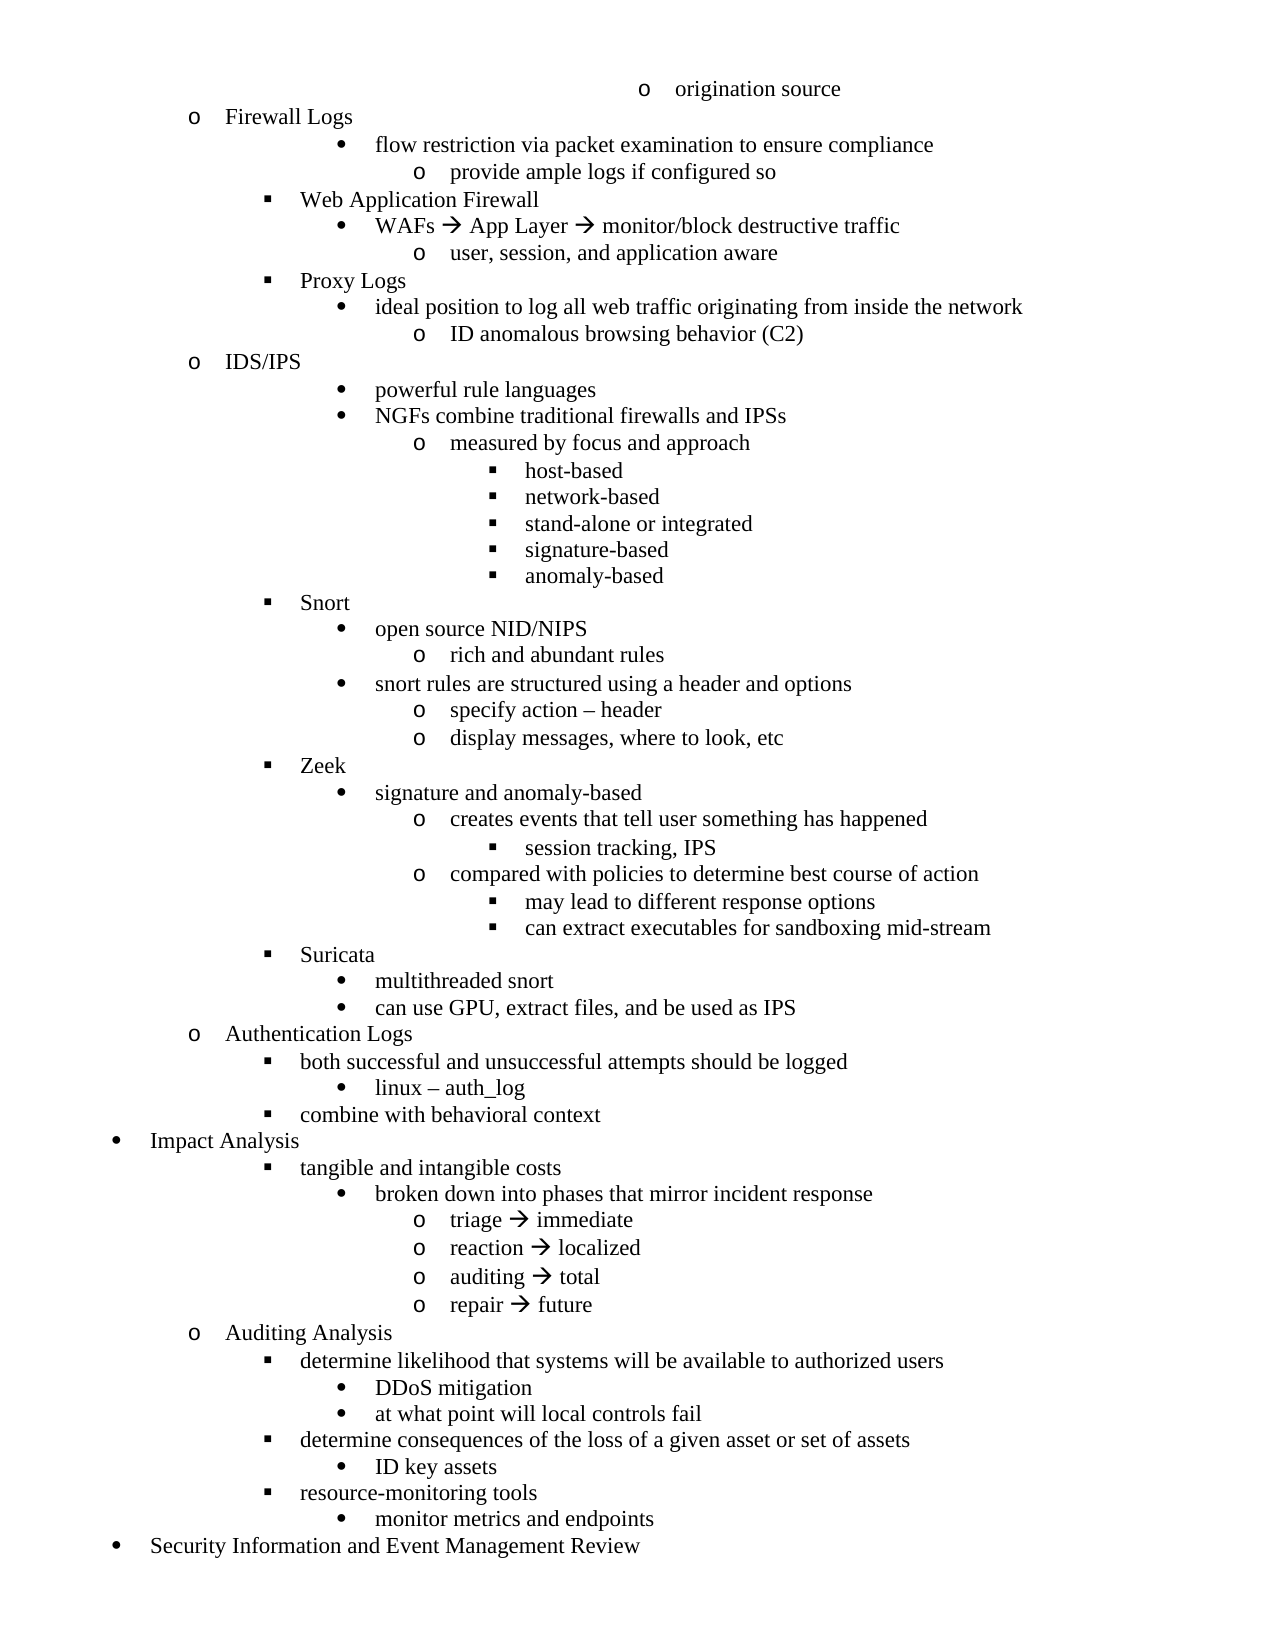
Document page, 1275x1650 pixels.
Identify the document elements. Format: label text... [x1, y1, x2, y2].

list powerful rule languages [337, 376, 1200, 402]
list can extract executables for sandboxing mid-stream [487, 914, 1200, 941]
list DDoS mitigation [337, 1374, 1200, 1400]
list at what point will local controls fail [337, 1400, 1200, 1426]
list origination source [637, 75, 1200, 103]
list Proxy Logs [262, 267, 1200, 293]
list rich and abundant rules [412, 642, 1200, 670]
list Auditing Analysis [187, 1319, 1200, 1347]
list Firewall Logs [187, 103, 1200, 131]
list user, session, and application aware [412, 239, 1200, 267]
list stand-alone or integrated [487, 510, 1200, 536]
list monitor metrics and endpoints [337, 1506, 1200, 1532]
list provide ample logs if configured so [412, 158, 1200, 186]
list host-based [487, 457, 1200, 483]
list combine with behavioral context [262, 1101, 1200, 1127]
list triage immediate [412, 1206, 1200, 1234]
list Zeek [262, 753, 1200, 779]
list determine likelihood that systems will be available to authorized users [262, 1347, 1200, 1374]
list broken down into phases that mirror incident response [337, 1180, 1200, 1206]
list Web Application Firewall [262, 186, 1200, 212]
list repair future [412, 1291, 1200, 1319]
list can use GPU, extract files, and be used as IPS [337, 993, 1200, 1020]
list Snort [262, 589, 1200, 615]
list signature and anomaly-based [337, 779, 1200, 805]
list both successful and unsuccessful attempts should be logged [262, 1048, 1200, 1074]
list signature-based [487, 536, 1200, 562]
list resource-monitoring tools [262, 1479, 1200, 1506]
list multithreaded snort [337, 967, 1200, 993]
list WAFs App Layer monitor/block destructive traffic [337, 212, 1200, 239]
list linux – auth_log [337, 1074, 1200, 1101]
list auditing total [412, 1263, 1200, 1291]
list ideal position to log all web traffic originating from inside the network [337, 293, 1200, 320]
list network-based [487, 483, 1200, 510]
list ID key assets [337, 1453, 1200, 1479]
list snort rules are structured using a header and options [337, 670, 1200, 696]
list Impact Analysis [112, 1127, 1200, 1153]
list determine consequences of the loss of a given asset or set of assets [262, 1426, 1200, 1453]
list specify action – header [412, 696, 1200, 724]
list display messages, where to look, etc [412, 724, 1200, 753]
list NGFs combine traditional firewalls and IPSs [337, 402, 1200, 429]
list session tracking, IPS [487, 833, 1200, 860]
list creates events that tell user something has happened [412, 805, 1200, 833]
list Security Information and Event Management Review [112, 1532, 1200, 1558]
list may lead to different response options [487, 888, 1200, 914]
list tangible and intangible costs [262, 1153, 1200, 1180]
list compared with policies to determine best course of action [412, 860, 1200, 888]
list reaction localized [412, 1234, 1200, 1263]
list Authentication Logs [187, 1020, 1200, 1048]
list Suricata [262, 941, 1200, 967]
list open source NID/NIPS [337, 615, 1200, 642]
list anomaly-based [487, 562, 1200, 589]
list measured by focus and approach [412, 429, 1200, 457]
list ID anomalous browsing behavior (C2) [412, 320, 1200, 348]
list IDS/IPS [187, 348, 1200, 376]
list flow restriction via packet examination to ensure compliance [337, 131, 1200, 158]
